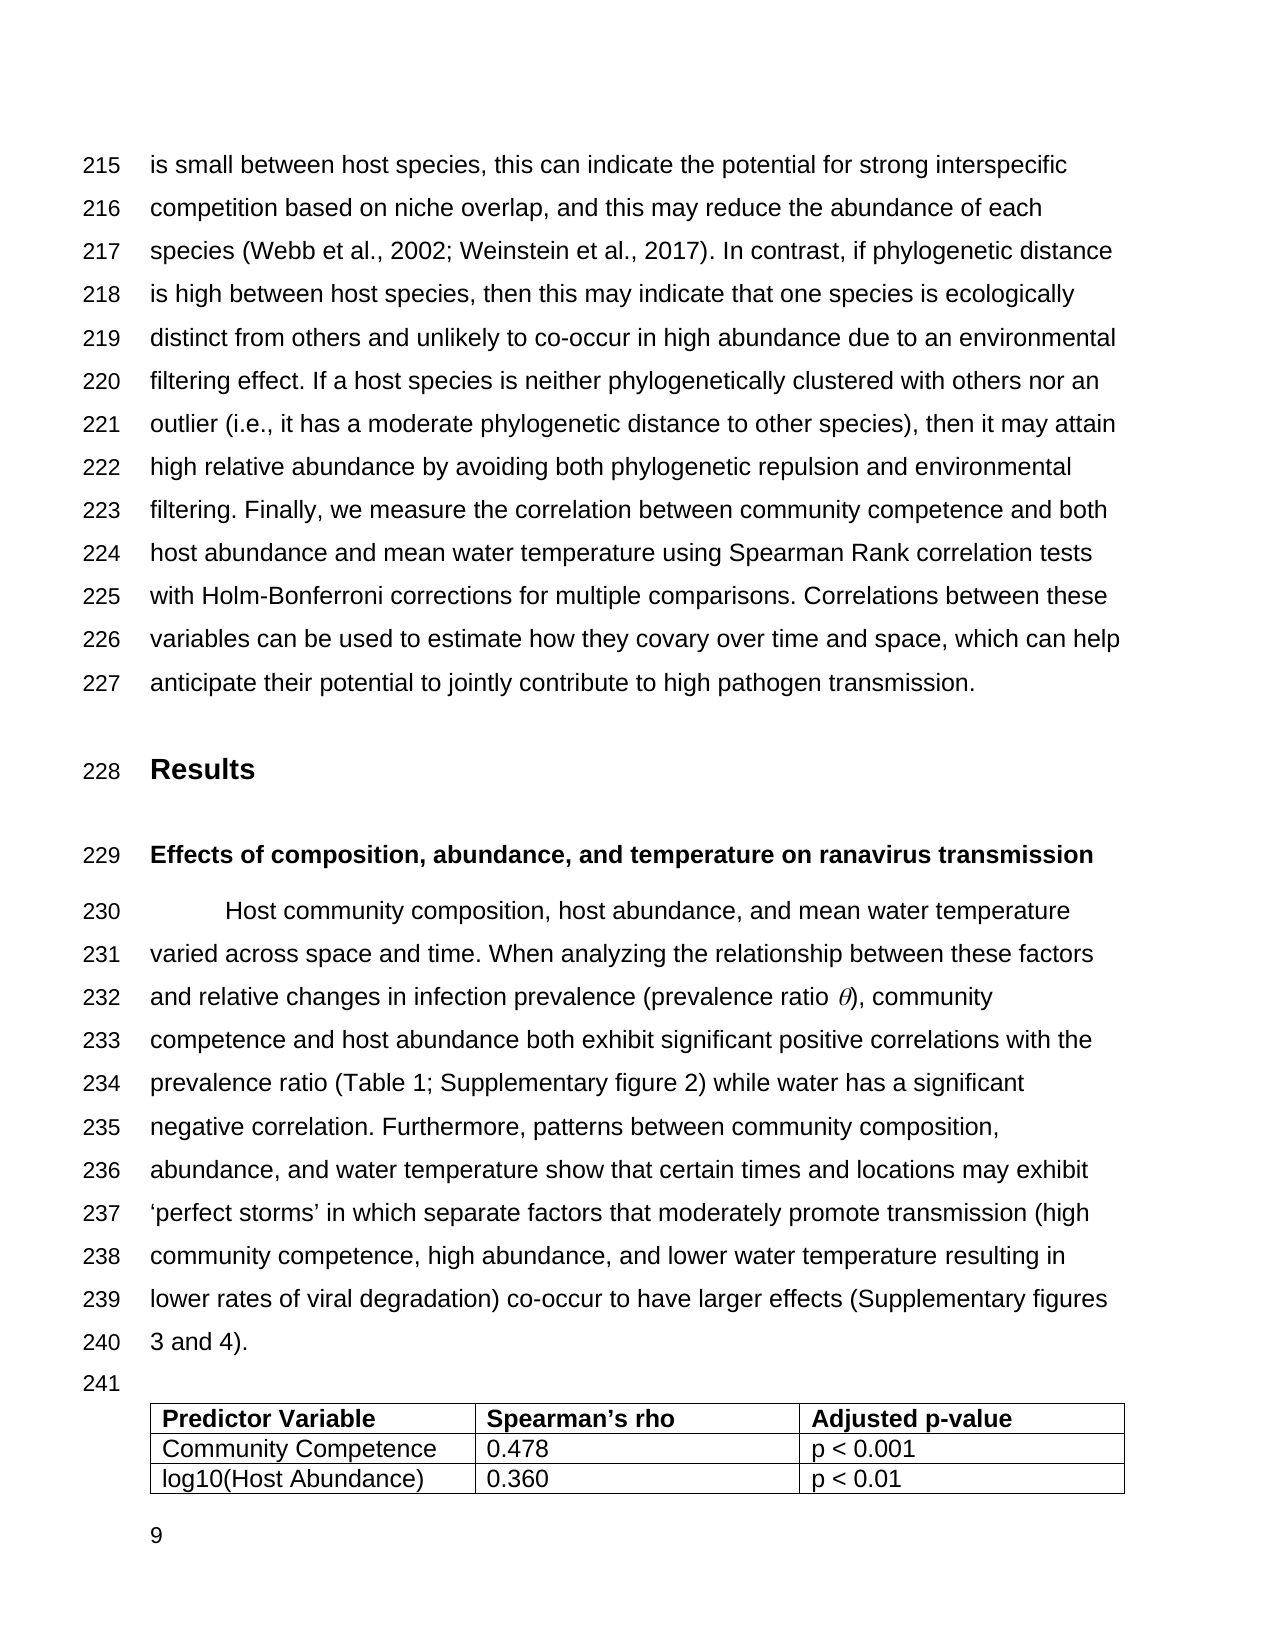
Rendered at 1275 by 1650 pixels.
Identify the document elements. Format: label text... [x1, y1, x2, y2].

subtitle Effects of composition, abundance, and temperature on ranavirus transmission [150, 840, 1125, 869]
table_cell log10(Host Abundance) [151, 1464, 475, 1493]
table_cell p < 0.001 [800, 1434, 1124, 1463]
table_cell Community Competence [151, 1434, 475, 1463]
table_cell p < 0.01 [800, 1464, 1124, 1493]
subtitle Results [150, 752, 1125, 786]
table_header Predictor Variable [151, 1404, 475, 1433]
table_cell 0.360 [476, 1464, 799, 1493]
table_cell 0.478 [476, 1434, 799, 1463]
text Host community composition, host abundance, and mean water temperature varied across space and time. When analyzing the relationship between these factors and relative changes in infection prevalence (prevalence ratio q), community competence and host abundance both exhibit significant positive correlations with the prevalence ratio (Table 1; Supplementary figure 2) while water has a significant negative correlation. Furthermore, patterns between community composition, abundance, and water temperature show that certain times and locations may exhibit ‘perfect storms’ in which separate factors that moderately promote transmission (high community competence, high abundance, and lower water temperature resulting in lower rates of viral degradation) co-occur to have larger effects (Supplementary figures 3 and 4). [150, 896, 1125, 1356]
table_header Spearman’s rho [476, 1404, 799, 1433]
table_header Adjusted p-value [800, 1404, 1124, 1433]
